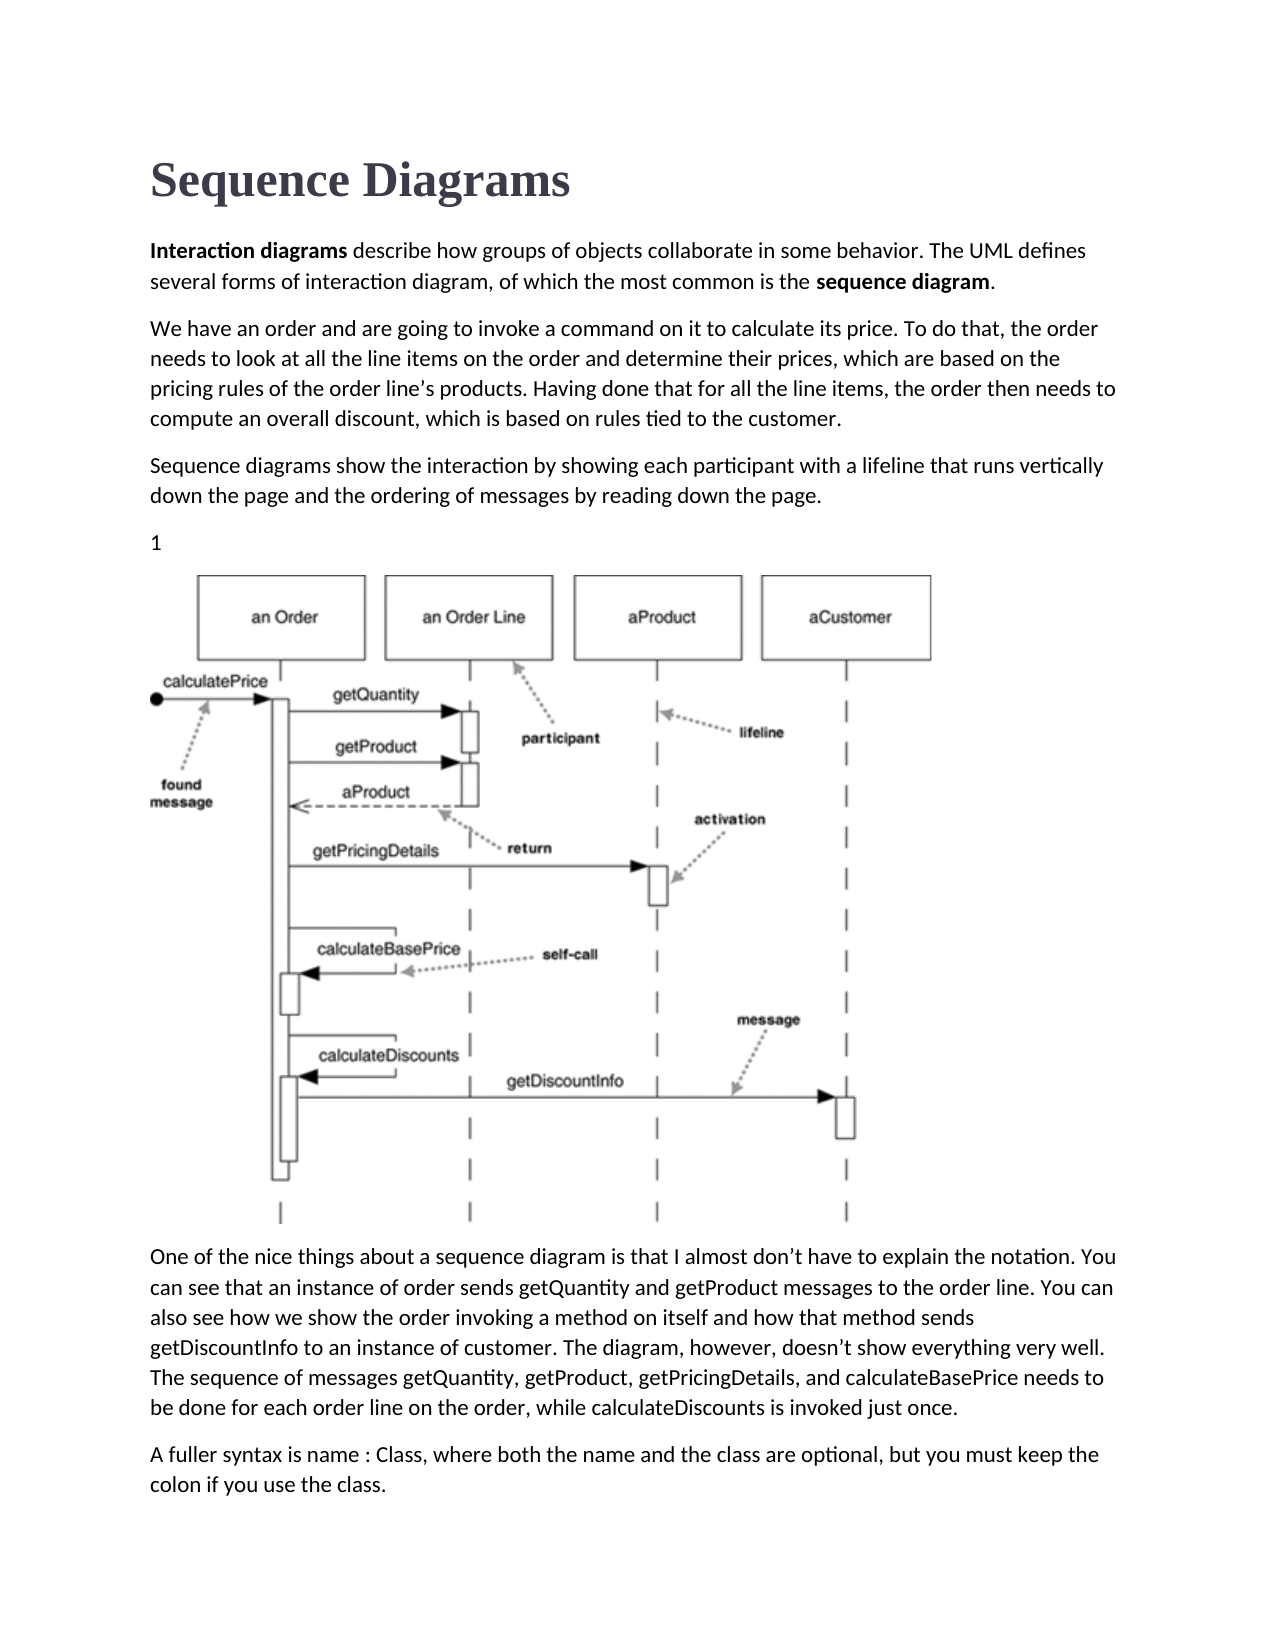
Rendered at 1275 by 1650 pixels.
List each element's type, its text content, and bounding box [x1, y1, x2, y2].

text One of the nice things about a sequence diagram is that I almost don’t have to explain the notation. You can see that an instance of order sends getQuantity and getProduct messages to the order line. You can also see how we show the order invoking a method on itself and how that method sends getDiscountInfo to an instance of customer. The diagram, however, doesn’t show everything very well. The sequence of messages getQuantity, getProduct, getPricingDetails, and calculateBasePrice needs to be done for each order line on the order, while calculateDiscounts is invoked just once. [150, 1242, 1125, 1422]
text Interaction diagrams describe how groups of objects collaborate in some behavior. The UML defines several forms of interaction diagram, of which the most common is the sequence diagram. [150, 237, 1125, 295]
text Sequence Diagrams [150, 150, 1125, 207]
text We have an order and are going to invoke a command on it to calculate its price. To do that, the order needs to look at all the line items on the order and determine their prices, which are based on the pricing rules of the order line’s products. Having done that for all the line items, the order then needs to compute an overall discount, which is based on rules tied to the customer. [150, 314, 1125, 432]
text A fuller syntax is name : Class, where both the name and the class are optional, but you must keep the colon if you use the class. [150, 1440, 1125, 1499]
text 1 [150, 528, 1125, 556]
text Sequence diagrams show the interaction by showing each participant with a lifeline that runs vertically down the page and the ordering of messages by reading down the page. [150, 451, 1125, 509]
picture [150, 575, 932, 1224]
